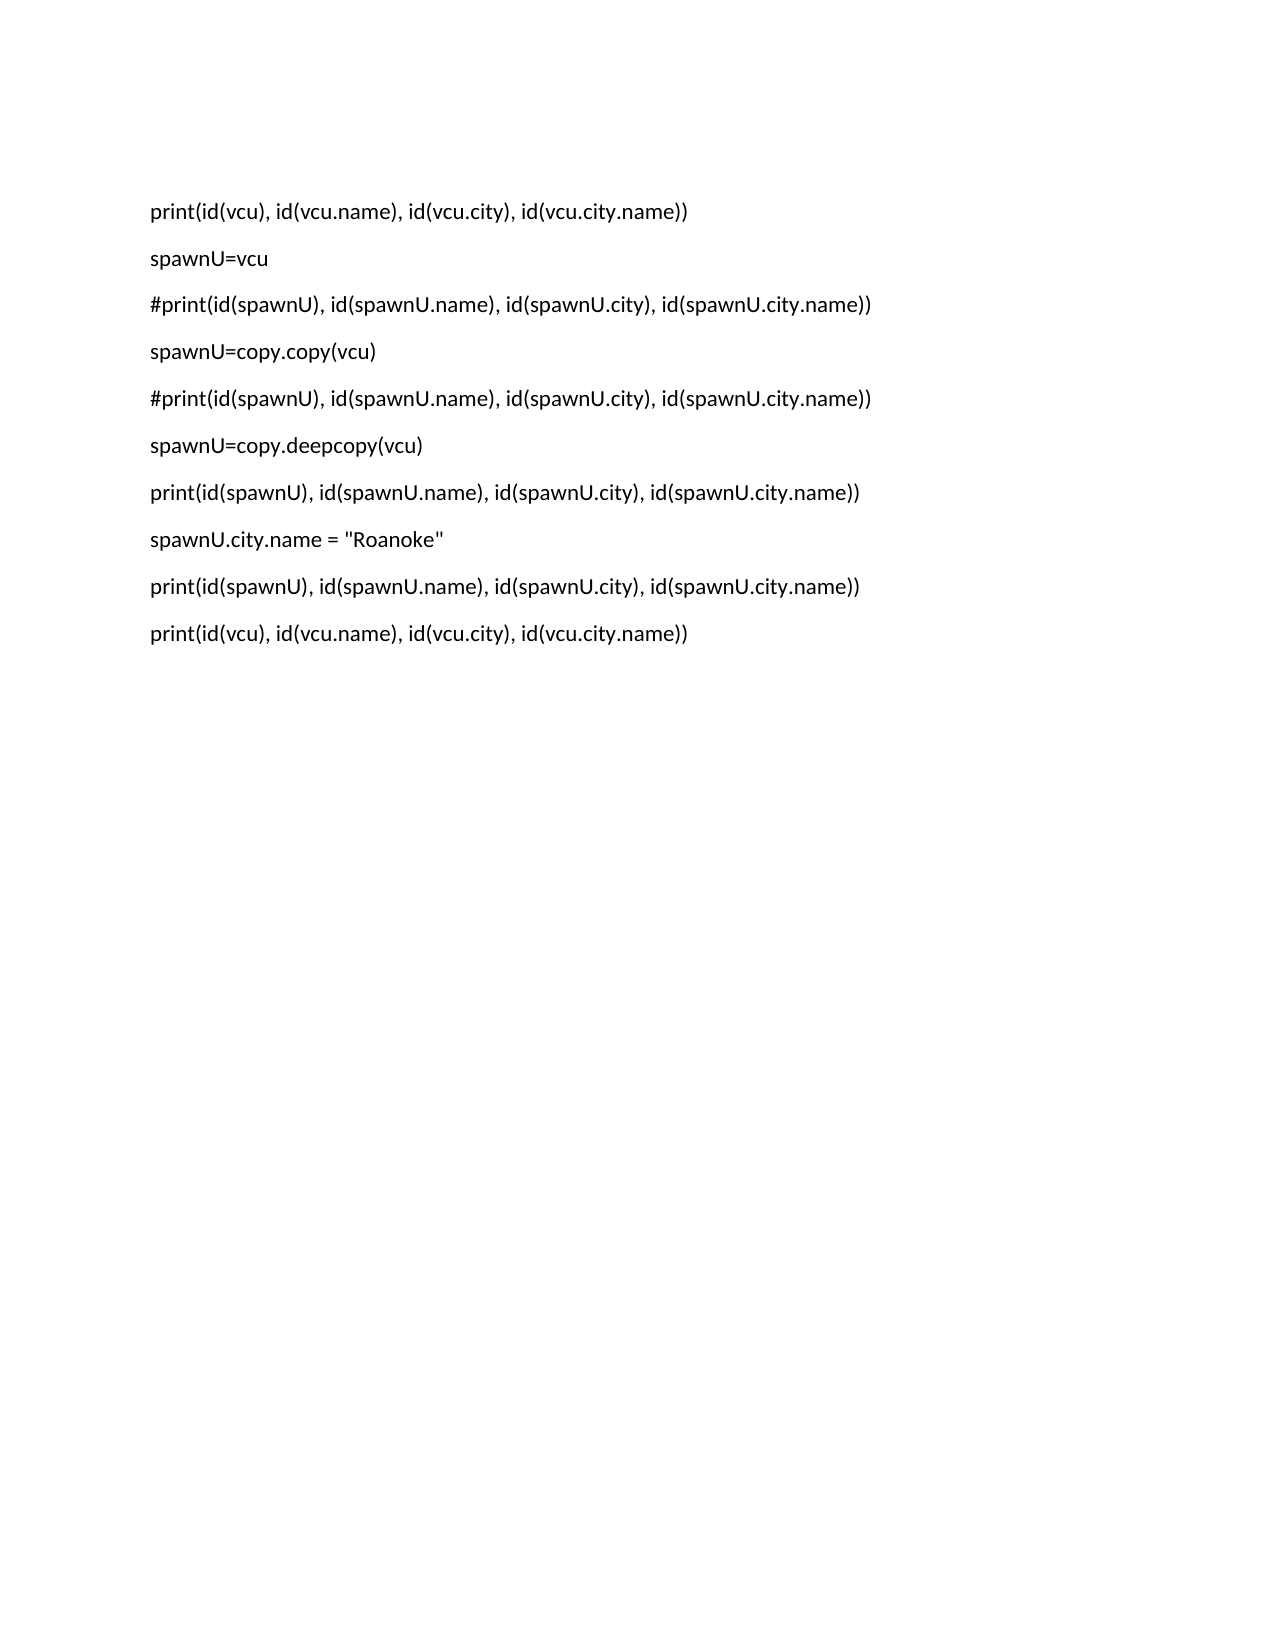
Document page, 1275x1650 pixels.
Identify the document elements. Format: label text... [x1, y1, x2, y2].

text print(id(vcu), id(vcu.name), id(vcu.city), id(vcu.city.name)) [150, 619, 1125, 647]
text print(id(spawnU), id(spawnU.name), id(spawnU.city), id(spawnU.city.name)) [150, 572, 1125, 600]
text #print(id(spawnU), id(spawnU.name), id(spawnU.city), id(spawnU.city.name)) [150, 384, 1125, 412]
text spawnU.city.name = "Roanoke" [150, 525, 1125, 553]
text #print(id(spawnU), id(spawnU.name), id(spawnU.city), id(spawnU.city.name)) [150, 291, 1125, 319]
text spawnU=copy.deepcopy(vcu) [150, 431, 1125, 459]
text print(id(spawnU), id(spawnU.name), id(spawnU.city), id(spawnU.city.name)) [150, 478, 1125, 506]
text print(id(vcu), id(vcu.name), id(vcu.city), id(vcu.city.name)) [150, 197, 1125, 225]
text spawnU=copy.copy(vcu) [150, 337, 1125, 366]
text spawnU=vcu [150, 244, 1125, 272]
